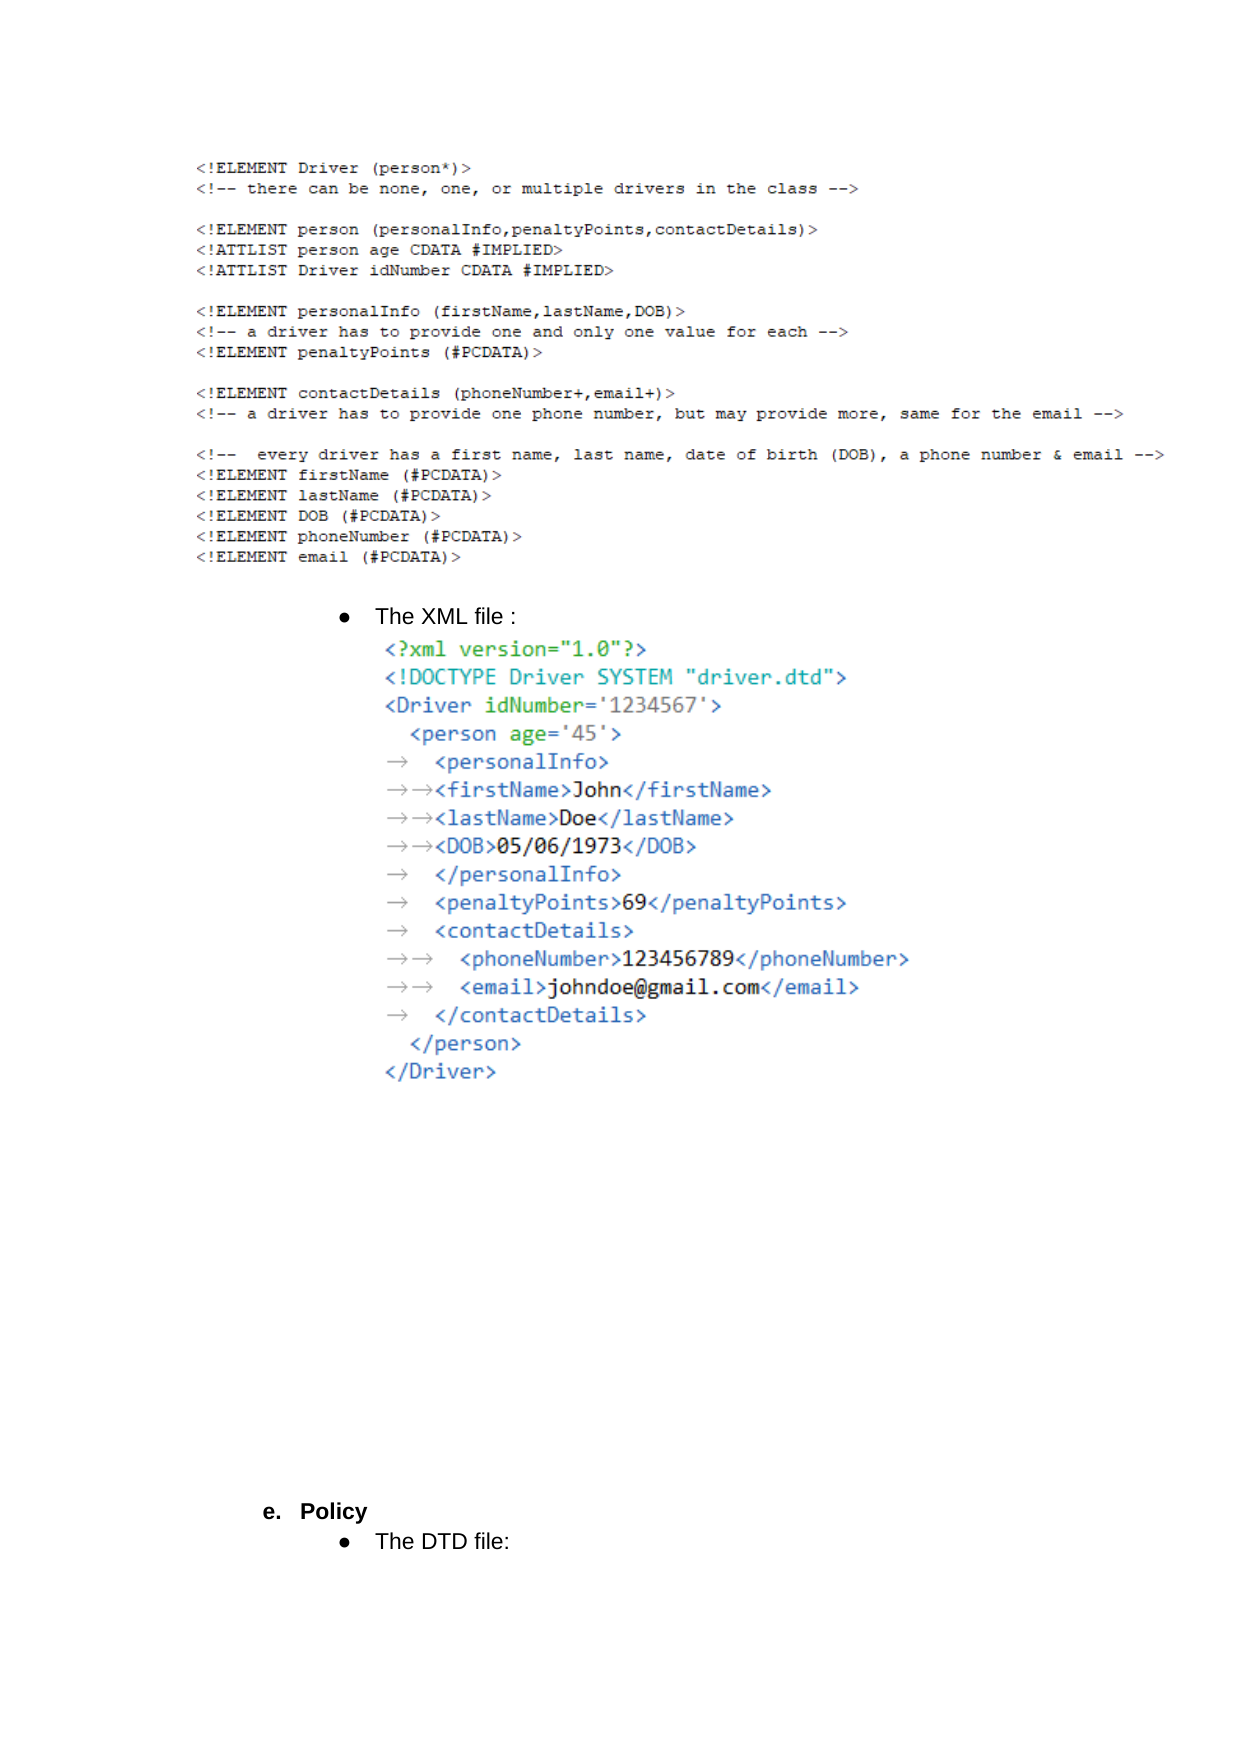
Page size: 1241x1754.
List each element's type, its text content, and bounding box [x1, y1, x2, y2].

list The XML file : [337, 603, 1090, 629]
picture [375, 633, 924, 1096]
list The DTD file: [337, 1528, 1090, 1555]
list Policy [262, 1498, 1090, 1524]
picture [196, 159, 1171, 567]
